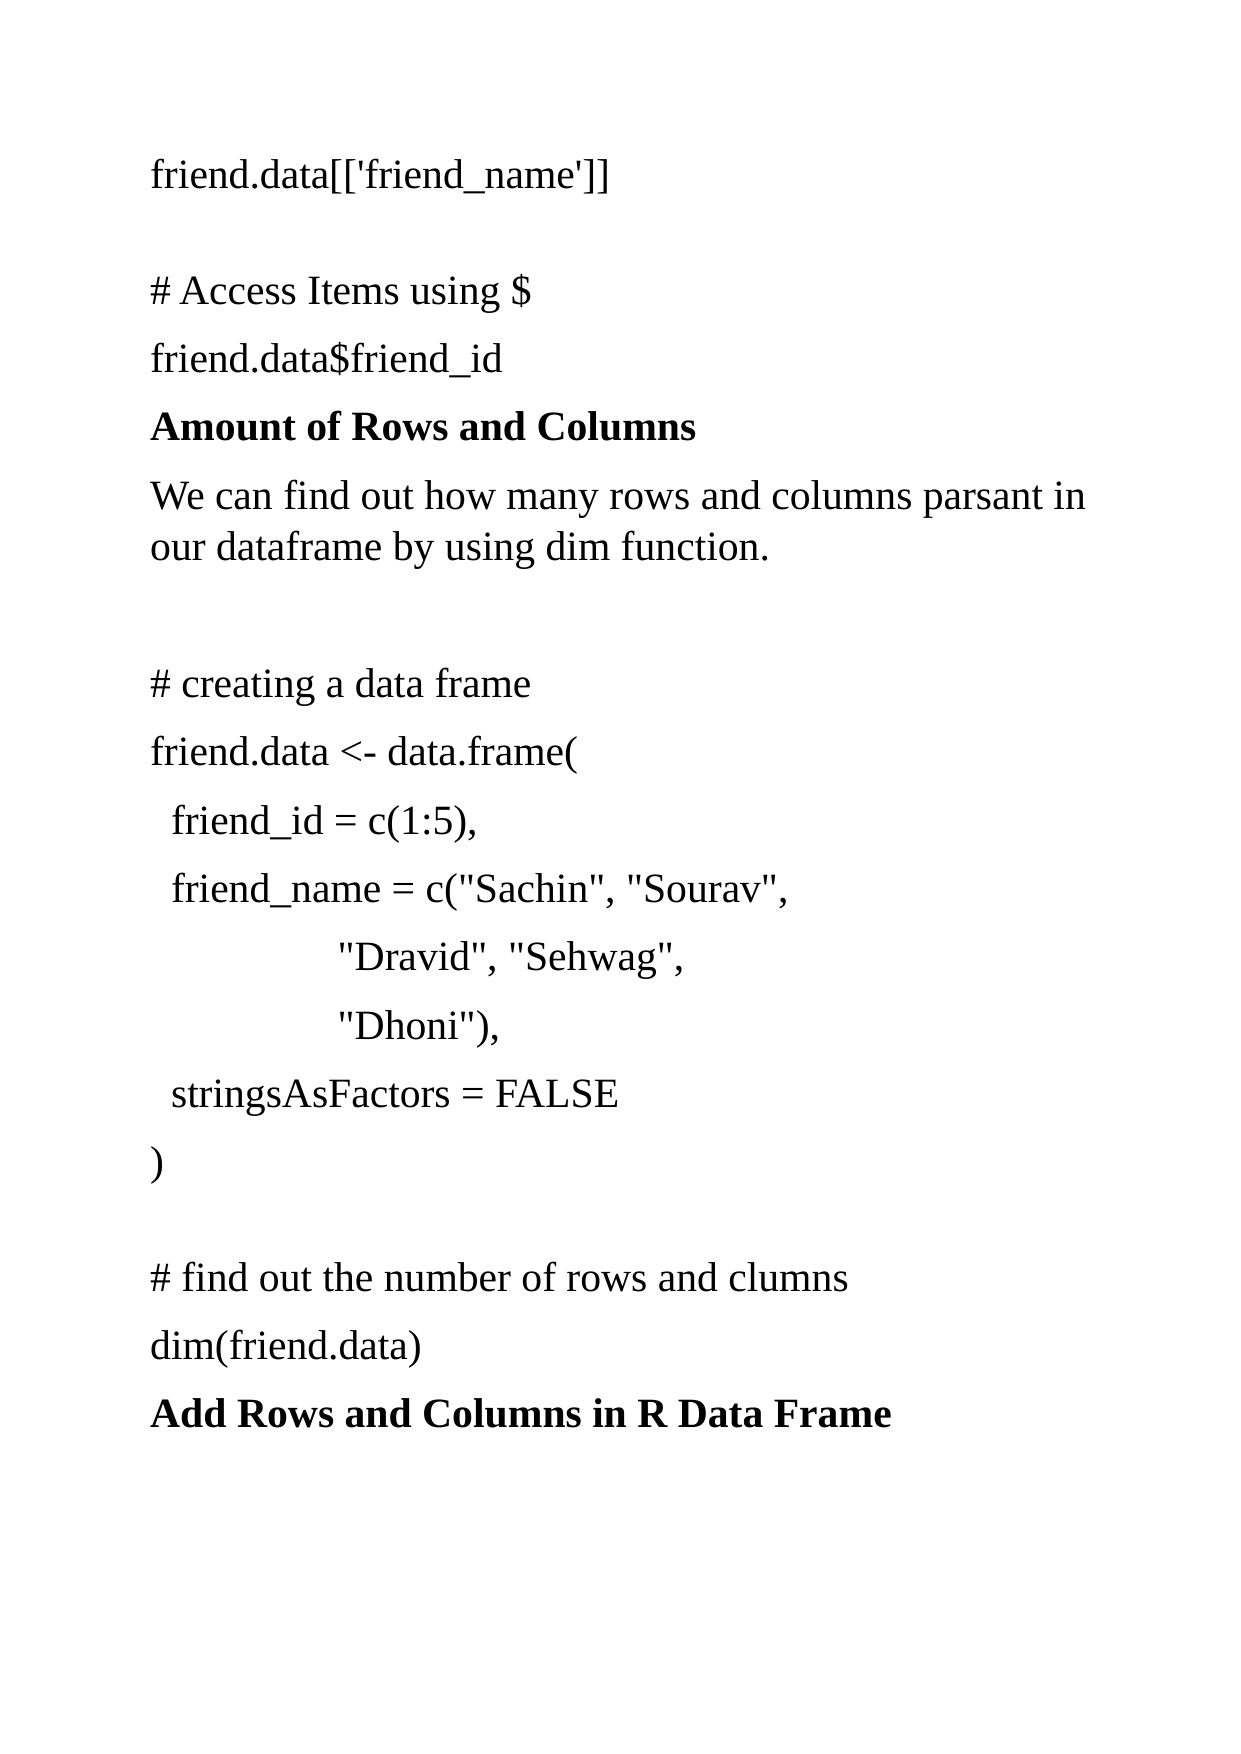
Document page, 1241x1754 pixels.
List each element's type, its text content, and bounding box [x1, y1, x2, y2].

text friend_name = c("Sachin", "Sourav", [150, 863, 1090, 911]
text friend_id = c(1:5), [150, 795, 1090, 843]
text # creating a data frame [150, 658, 1090, 706]
text friend.data$friend_id [150, 333, 1090, 381]
text ) [150, 1137, 1090, 1185]
text "Dravid", "Sehwag", [150, 932, 1090, 980]
text friend.data <- data.frame( [150, 727, 1090, 775]
text Add Rows and Columns in R Data Frame [150, 1389, 1090, 1437]
text dim(friend.data) [150, 1320, 1090, 1368]
text # Access Items using $ [150, 265, 1090, 313]
text friend.data[['friend_name']] [150, 150, 1090, 198]
text "Dhoni"), [150, 1000, 1090, 1048]
text stringsAsFactors = FALSE [150, 1068, 1090, 1116]
text We can find out how many rows and columns parsant in our dataframe by using dim function. [150, 470, 1090, 570]
text # find out the number of rows and clumns [150, 1252, 1090, 1300]
text Amount of Rows and Columns [150, 402, 1090, 450]
